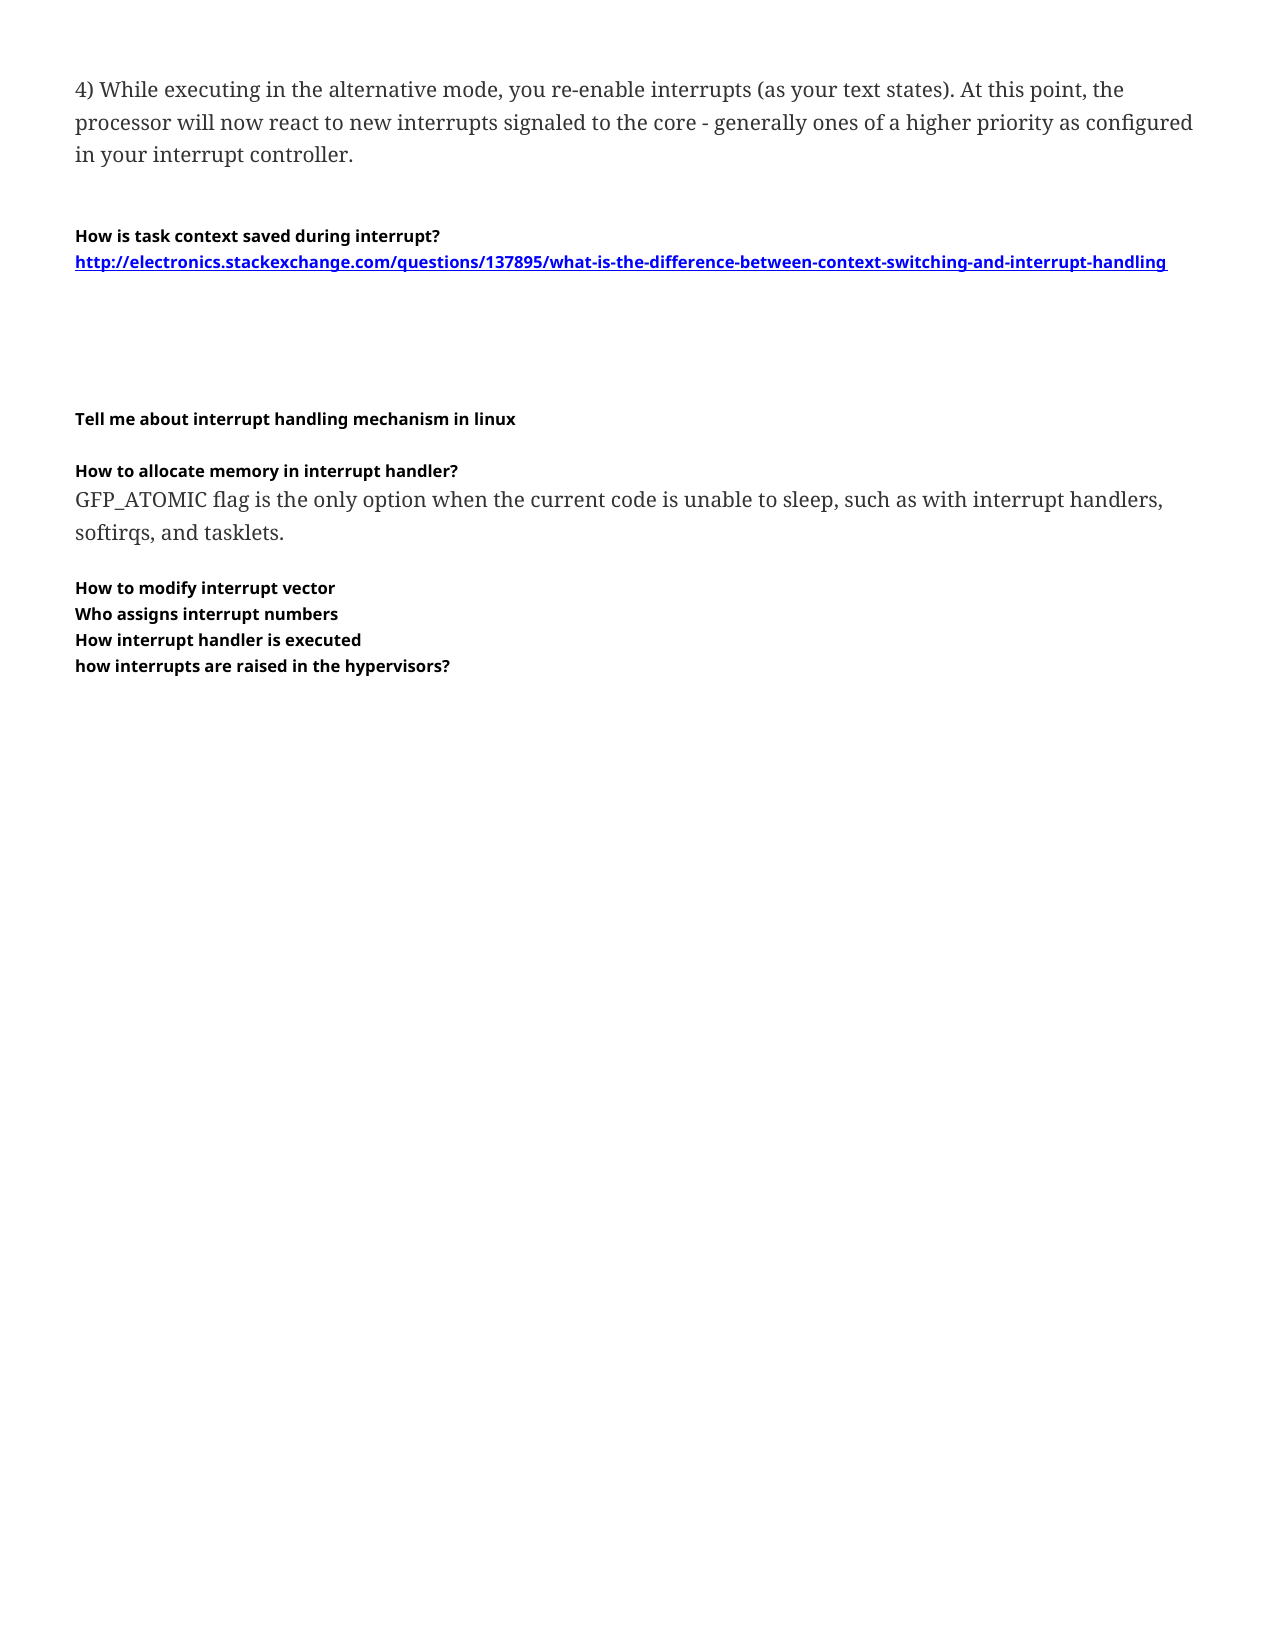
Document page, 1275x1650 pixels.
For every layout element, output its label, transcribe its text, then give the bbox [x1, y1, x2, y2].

text How is task context saved during interrupt? [75, 225, 1200, 248]
text GFP_ATOMIC flag is the only option when the current code is unable to sleep, such as with interrupt handlers, softirqs, and tasklets. [75, 485, 1200, 546]
text http://electronics.stackexchange.com/questions/137895/what-is-the-difference-between-context-switching-and-interrupt-handling [75, 251, 1200, 274]
text Tell me about interrupt handling mechanism in linux How to allocate memory in interrupt handler? [75, 407, 1200, 482]
text How to modify interrupt vector Who assigns interrupt numbers How interrupt handler is executed how interrupts are raised in the hypervisors? [75, 577, 1200, 677]
text 4) While executing in the alternative mode, you re-enable interrupts (as your text states). At this point, the processor will now react to new interrupts signaled to the core - generally ones of a higher priority as configured in your interrupt controller. [75, 75, 1200, 169]
